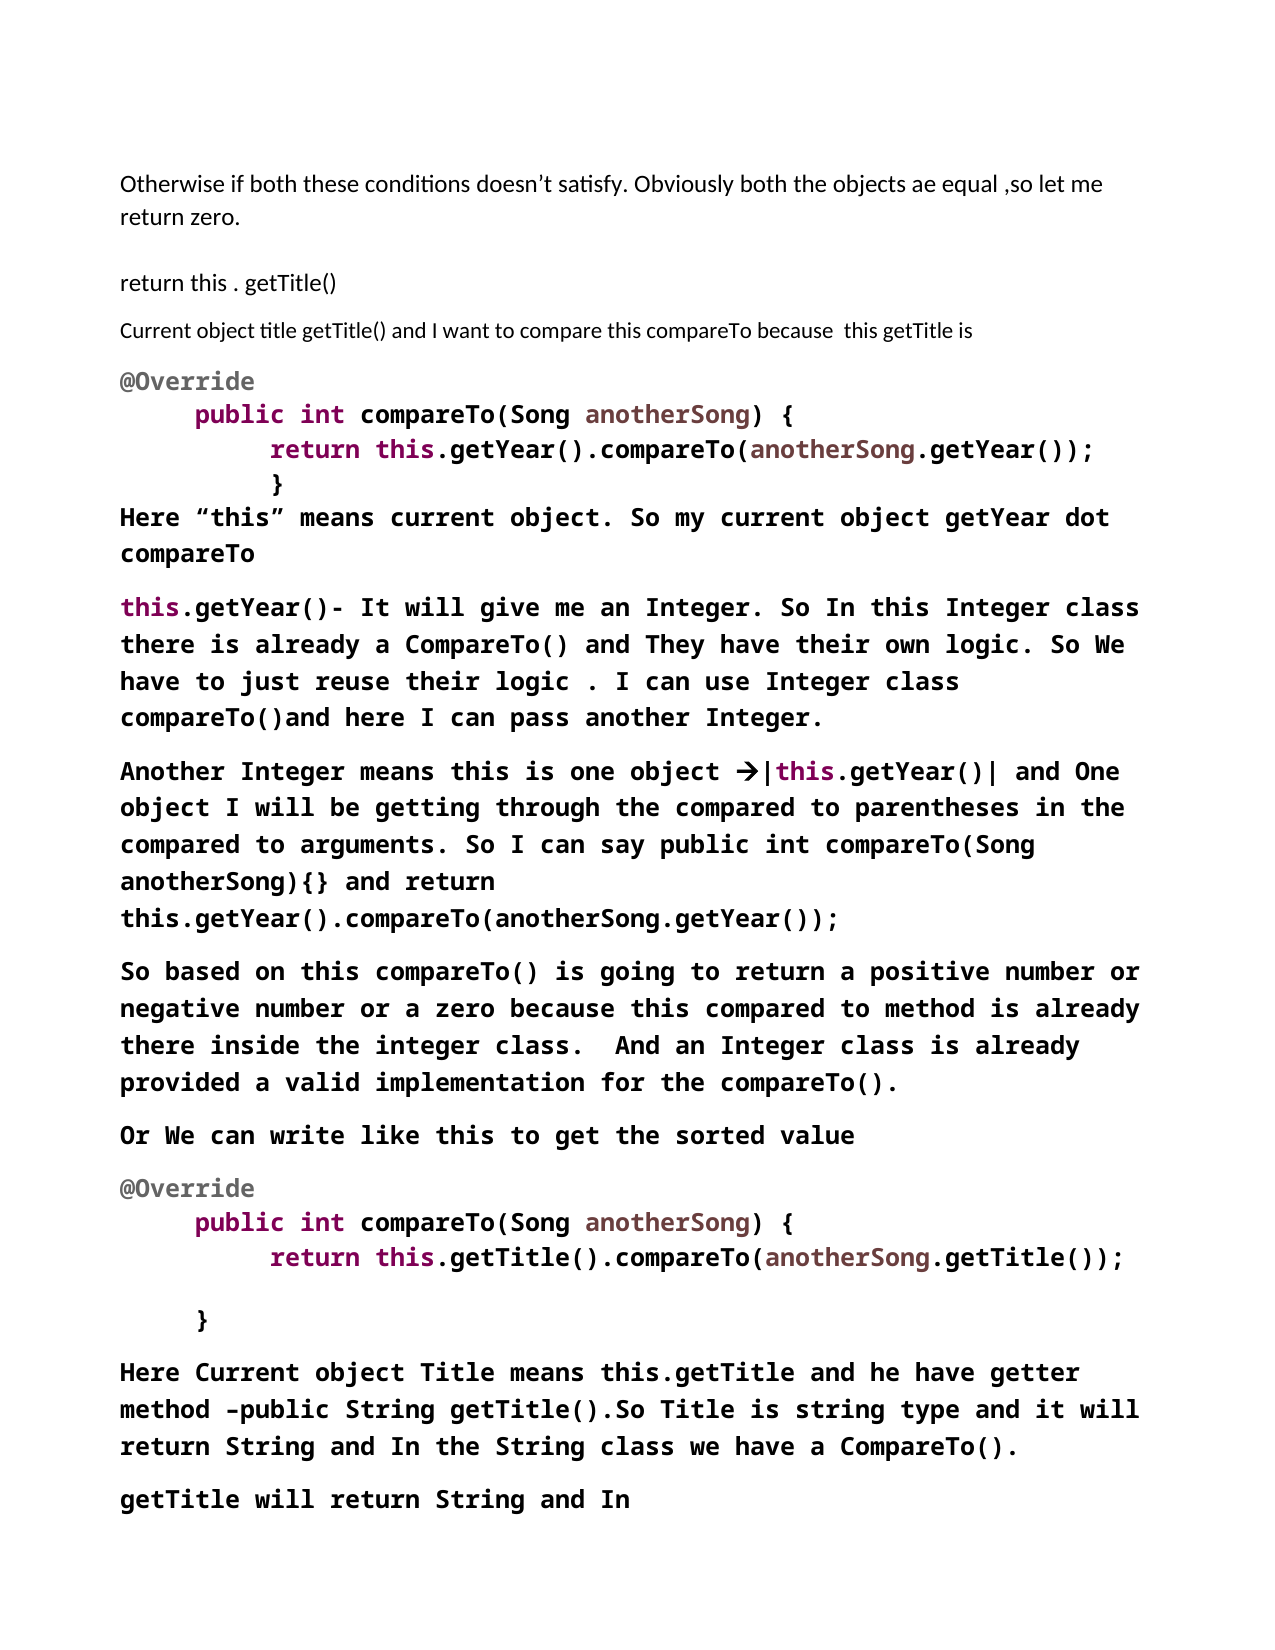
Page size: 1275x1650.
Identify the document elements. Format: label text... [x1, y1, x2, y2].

text getTitle will return String and In [120, 1482, 1170, 1516]
text Another Integer means this is one object |this.getYear()| and One object I will be getting through the compared to parentheses in the compared to arguments. So I can say public int compareTo(Song anotherSong){} and return this.getYear().compareTo(anotherSong.getYear()); [120, 753, 1170, 934]
list Otherwise if both these conditions doesn’t satisfy. Obviously both the objects ae equal ,so let me return zero. [120, 168, 1170, 231]
text public int compareTo(Song anotherSong) { [120, 1205, 1170, 1239]
text Current object title getTitle() and I want to compare this compareTo because this getTitle is [120, 316, 1170, 344]
text Here Current object Title means this.getTitle and he have getter method –public String getTitle().So Title is string type and it will return String and In the String class we have a CompareTo(). [120, 1355, 1170, 1462]
text @Override [120, 363, 1170, 397]
text return this.getYear().compareTo(anotherSong.getYear()); [120, 431, 1170, 465]
text Or We can write like this to get the sorted value [120, 1118, 1170, 1152]
text public int compareTo(Song anotherSong) { [120, 397, 1170, 431]
text So based on this compareTo() is going to return a positive number or negative number or a zero because this compared to method is already there inside the integer class. And an Integer class is already provided a valid implementation for the compareTo(). [120, 954, 1170, 1098]
text } [120, 465, 1170, 499]
text Here “this” means current object. So my current object getYear dot compareTo [120, 499, 1170, 570]
list return this . getTitle() [120, 267, 1170, 297]
text return this.getTitle().compareTo(anotherSong.getTitle()); [120, 1239, 1170, 1273]
text } [120, 1301, 1170, 1335]
text @Override [120, 1171, 1170, 1205]
text this.getYear()- It will give me an Integer. So In this Integer class there is already a CompareTo() and They have their own logic. So We have to just reuse their logic . I can use Integer class compareTo()and here I can pass another Integer. [120, 589, 1170, 734]
